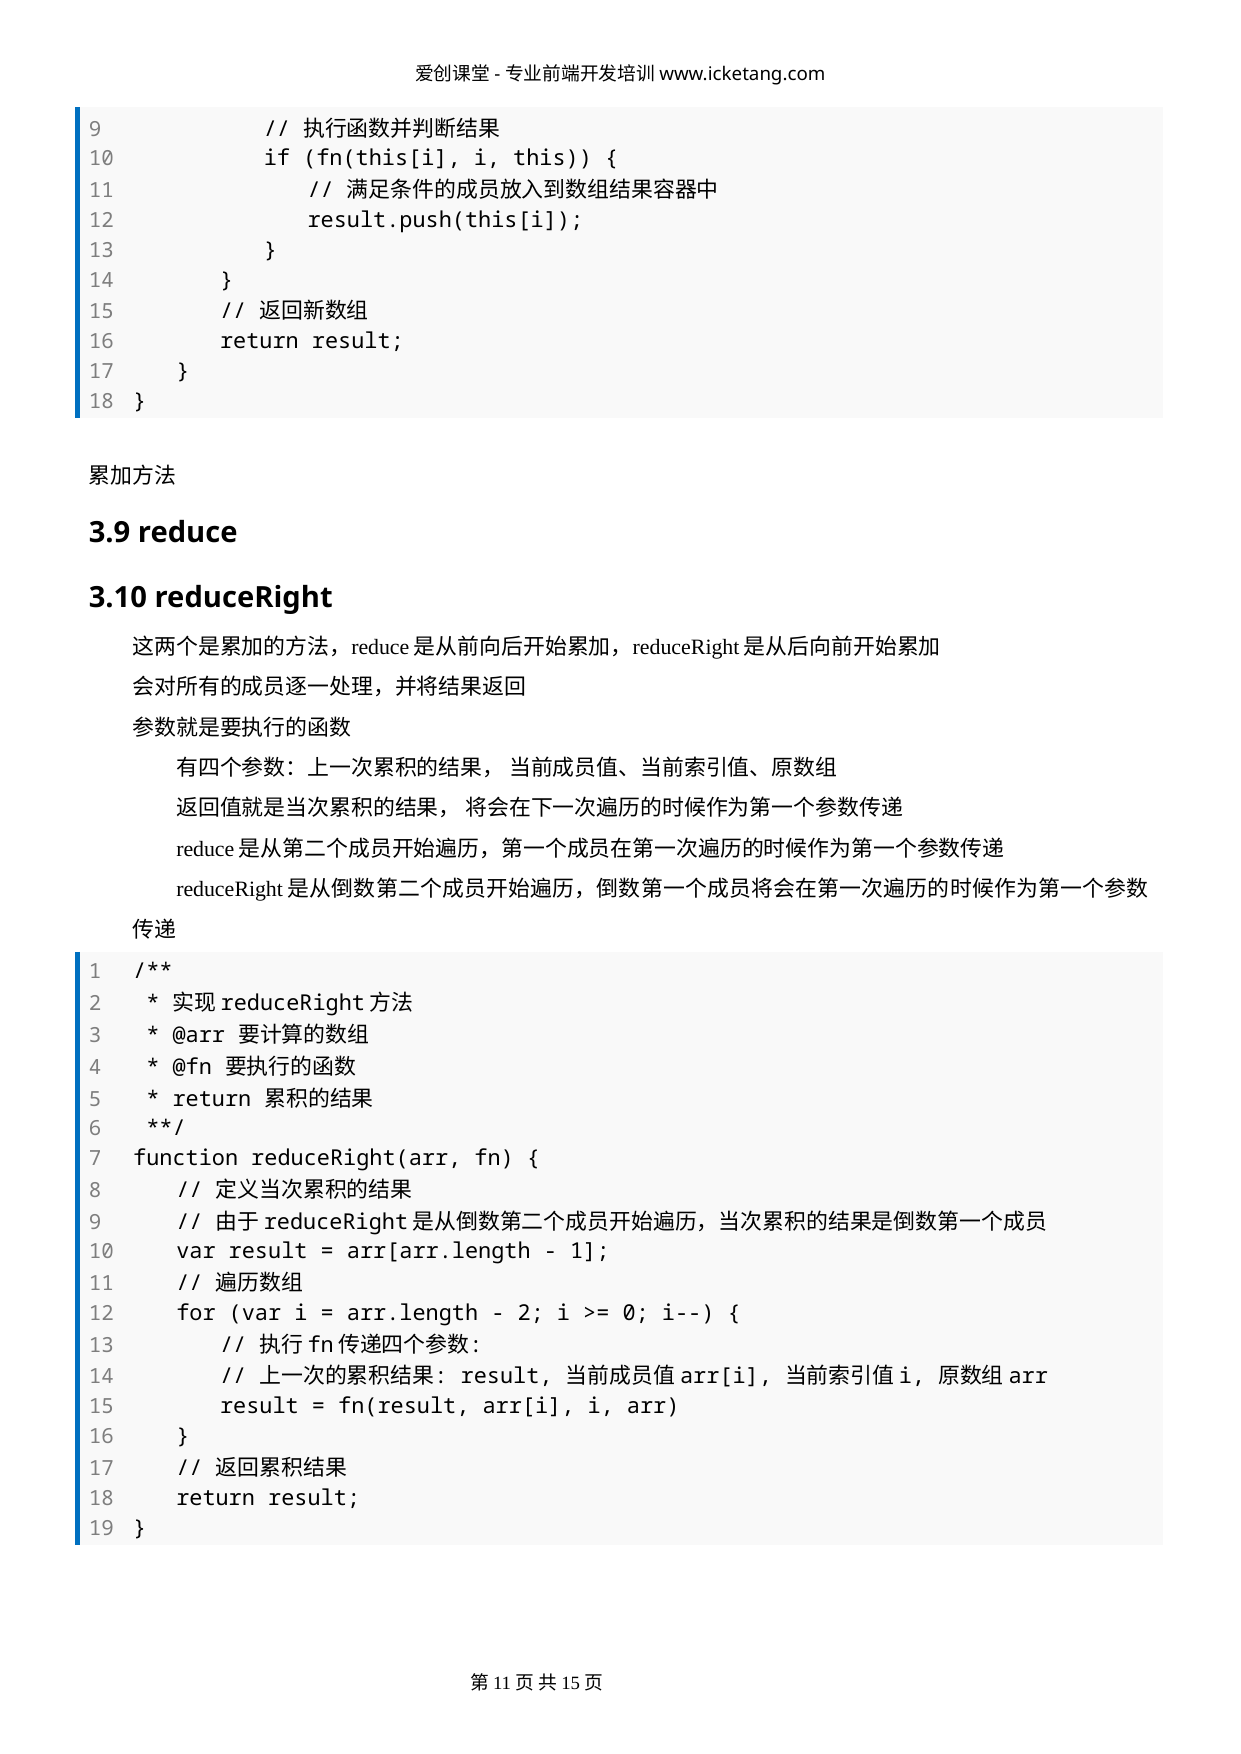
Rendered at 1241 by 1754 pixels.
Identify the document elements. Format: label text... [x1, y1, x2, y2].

text 有四个参数：上一次累积的结果， 当前成员值、当前索引值、原数组 [132, 749, 1152, 782]
text reduce是从第二个成员开始遍历，第一个成员在第一次遍历的时候作为第一个参数传递 [132, 830, 1152, 863]
text 这两个是累加的方法，reduce是从前向后开始累加，reduceRight是从后向前开始累加 [88, 628, 1152, 661]
text reduceRight是从倒数第二个成员开始遍历，倒数第一个成员将会在第一次遍历的时候作为第一个参数传递 [132, 871, 1152, 944]
text 会对所有的成员逐一处理，并将结果返回 [88, 669, 1152, 701]
text 返回值就是当次累积的结果， 将会在下一次遍历的时候作为第一个参数传递 [132, 790, 1152, 822]
subtitle 3.10 reduceRight [88, 563, 1152, 628]
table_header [80, 107, 1163, 418]
text 参数就是要执行的函数 [88, 709, 1152, 742]
subtitle 3.9 reduce [88, 498, 1152, 563]
table_header /** * 实现reduceRight方法 * @arr 要计算的数组 * @fn 要执行的函数 * return 累积的结果 **/ function reduceRight(arr, fn) { // 定义当次累积的结果 // 由于reduceRight是从倒数第二个成员开始遍历，当次累积的结果是倒数第一个成员 var result = arr[arr.length - 1]; // 遍历数组 for (var i = arr.length - 2; i >= 0; i--) { // 执行fn传递四个参数: // 上一次的累积结果: result, 当前成员值 arr[i], 当前索引值i, 原数组 arr result = fn(result, arr[i], i, arr) } // 返回累积结果 return result; } [80, 952, 1163, 1545]
text 累加方法 [88, 458, 1152, 490]
